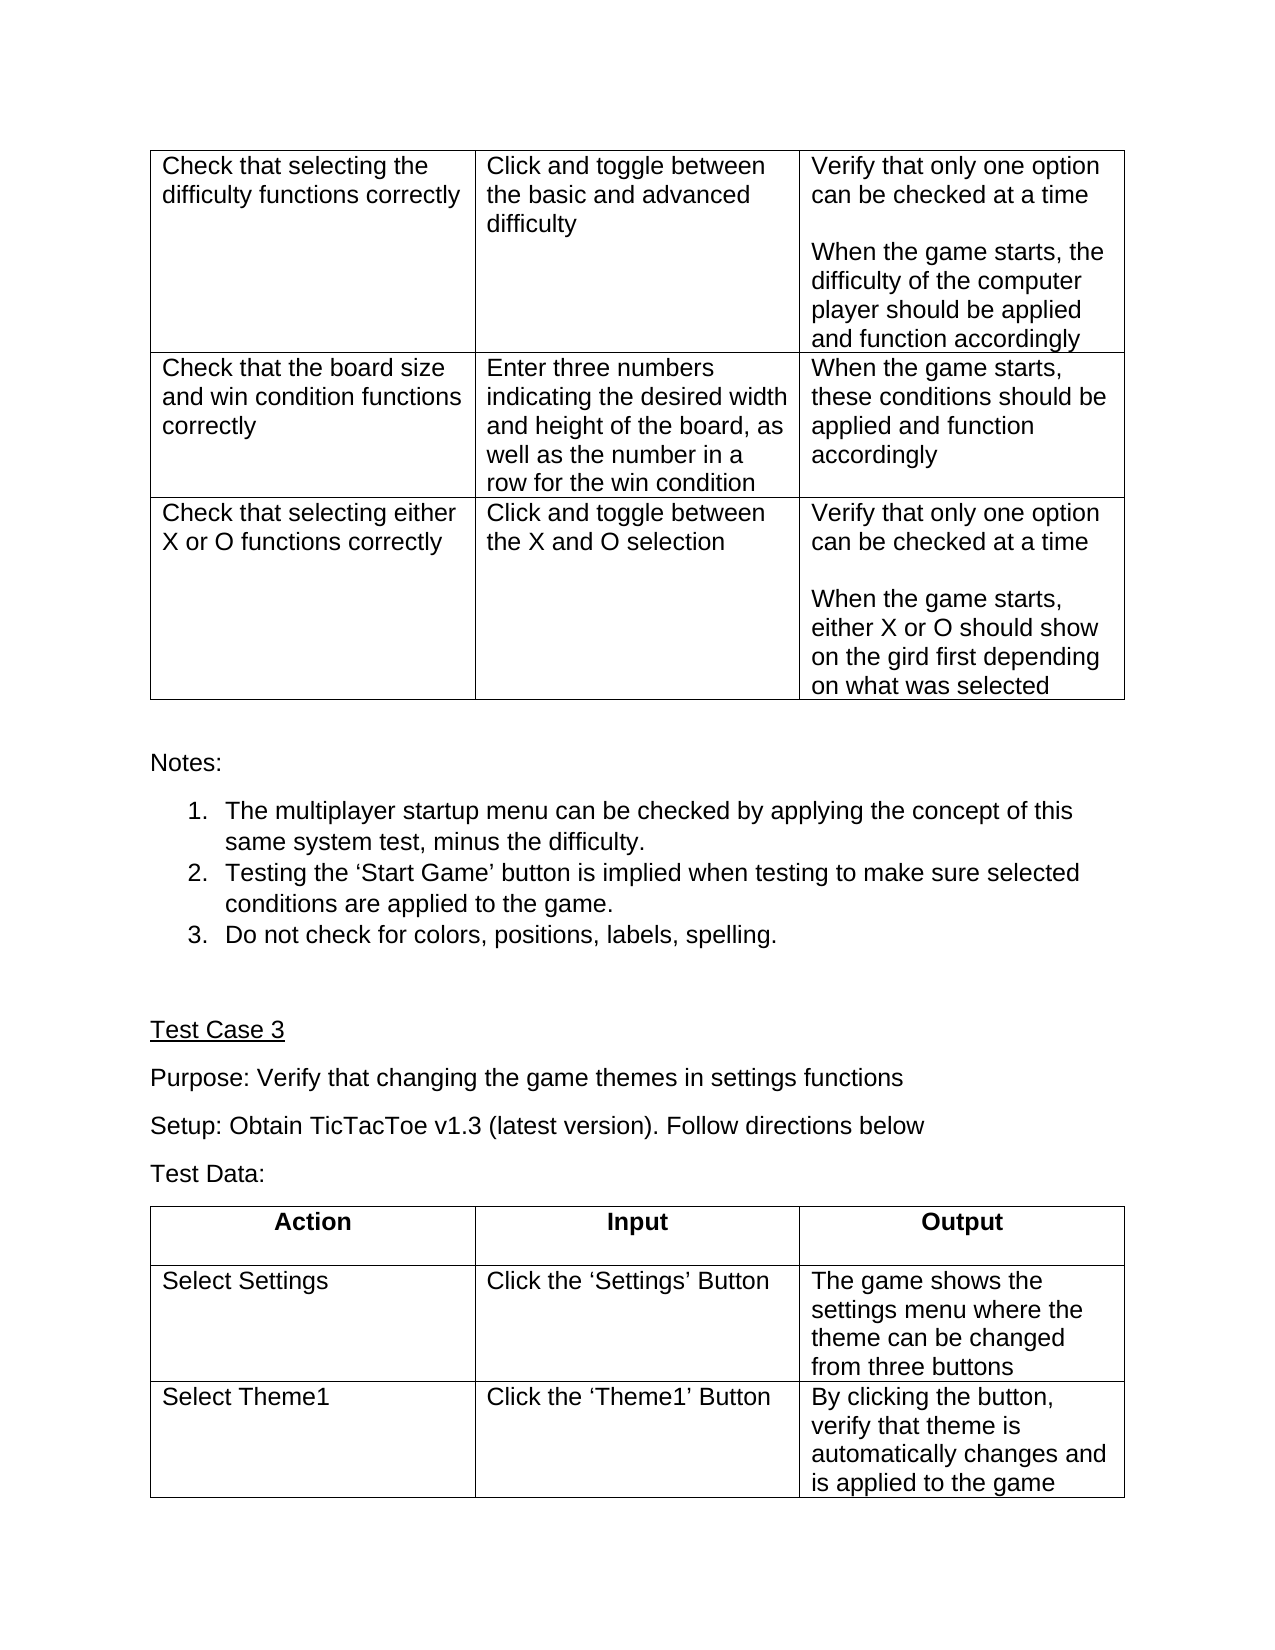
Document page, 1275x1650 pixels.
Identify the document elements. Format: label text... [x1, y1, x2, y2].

text Test Case 3 [150, 1015, 1125, 1044]
table_header Action [151, 1207, 475, 1265]
text Purpose: Verify that changing the game themes in settings functions [150, 1063, 1125, 1092]
table_cell Enter three numbers indicating the desired width and height of the board, as well as the number in a row for the win condition [476, 353, 799, 497]
table_cell Click the ‘Theme1’ Button [476, 1382, 799, 1497]
list The multiplayer startup menu can be checked by applying the concept of this same system test, minus the difficulty. [187, 796, 1125, 856]
table_cell Check that selecting either X or O functions correctly [151, 498, 475, 699]
text Setup: Obtain TicTacToe v1.3 (latest version). Follow directions below [150, 1111, 1125, 1139]
table_cell Verify that only one option can be checked at a time When the game starts, either X or O should show on the gird first depending on what was selected [800, 498, 1124, 699]
table_cell Check that selecting the difficulty functions correctly [151, 151, 475, 352]
table_header Input [476, 1207, 799, 1265]
table_cell When the game starts, these conditions should be applied and function accordingly [800, 353, 1124, 497]
table_cell Verify that only one option can be checked at a time When the game starts, the difficulty of the computer player should be applied and function accordingly [800, 151, 1124, 352]
list Testing the ‘Start Game’ button is implied when testing to make sure selected conditions are applied to the game. [187, 858, 1125, 918]
table_cell Select Settings [151, 1266, 475, 1381]
table_cell Click the ‘Settings’ Button [476, 1266, 799, 1381]
text Test Data: [150, 1158, 1125, 1187]
text Notes: [150, 748, 1125, 777]
table_cell The game shows the settings menu where the theme can be changed from three buttons [800, 1266, 1124, 1381]
table_cell Select Theme1 [151, 1382, 475, 1497]
table_cell By clicking the button, verify that theme is automatically changes and is applied to the game [800, 1382, 1124, 1497]
table_cell Click and toggle between the basic and advanced difficulty [476, 151, 799, 352]
table_cell Check that the board size and win condition functions correctly [151, 353, 475, 497]
list Do not check for colors, positions, labels, spelling. [187, 920, 1125, 949]
table_header Output [800, 1207, 1124, 1265]
table_cell Click and toggle between the X and O selection [476, 498, 799, 699]
